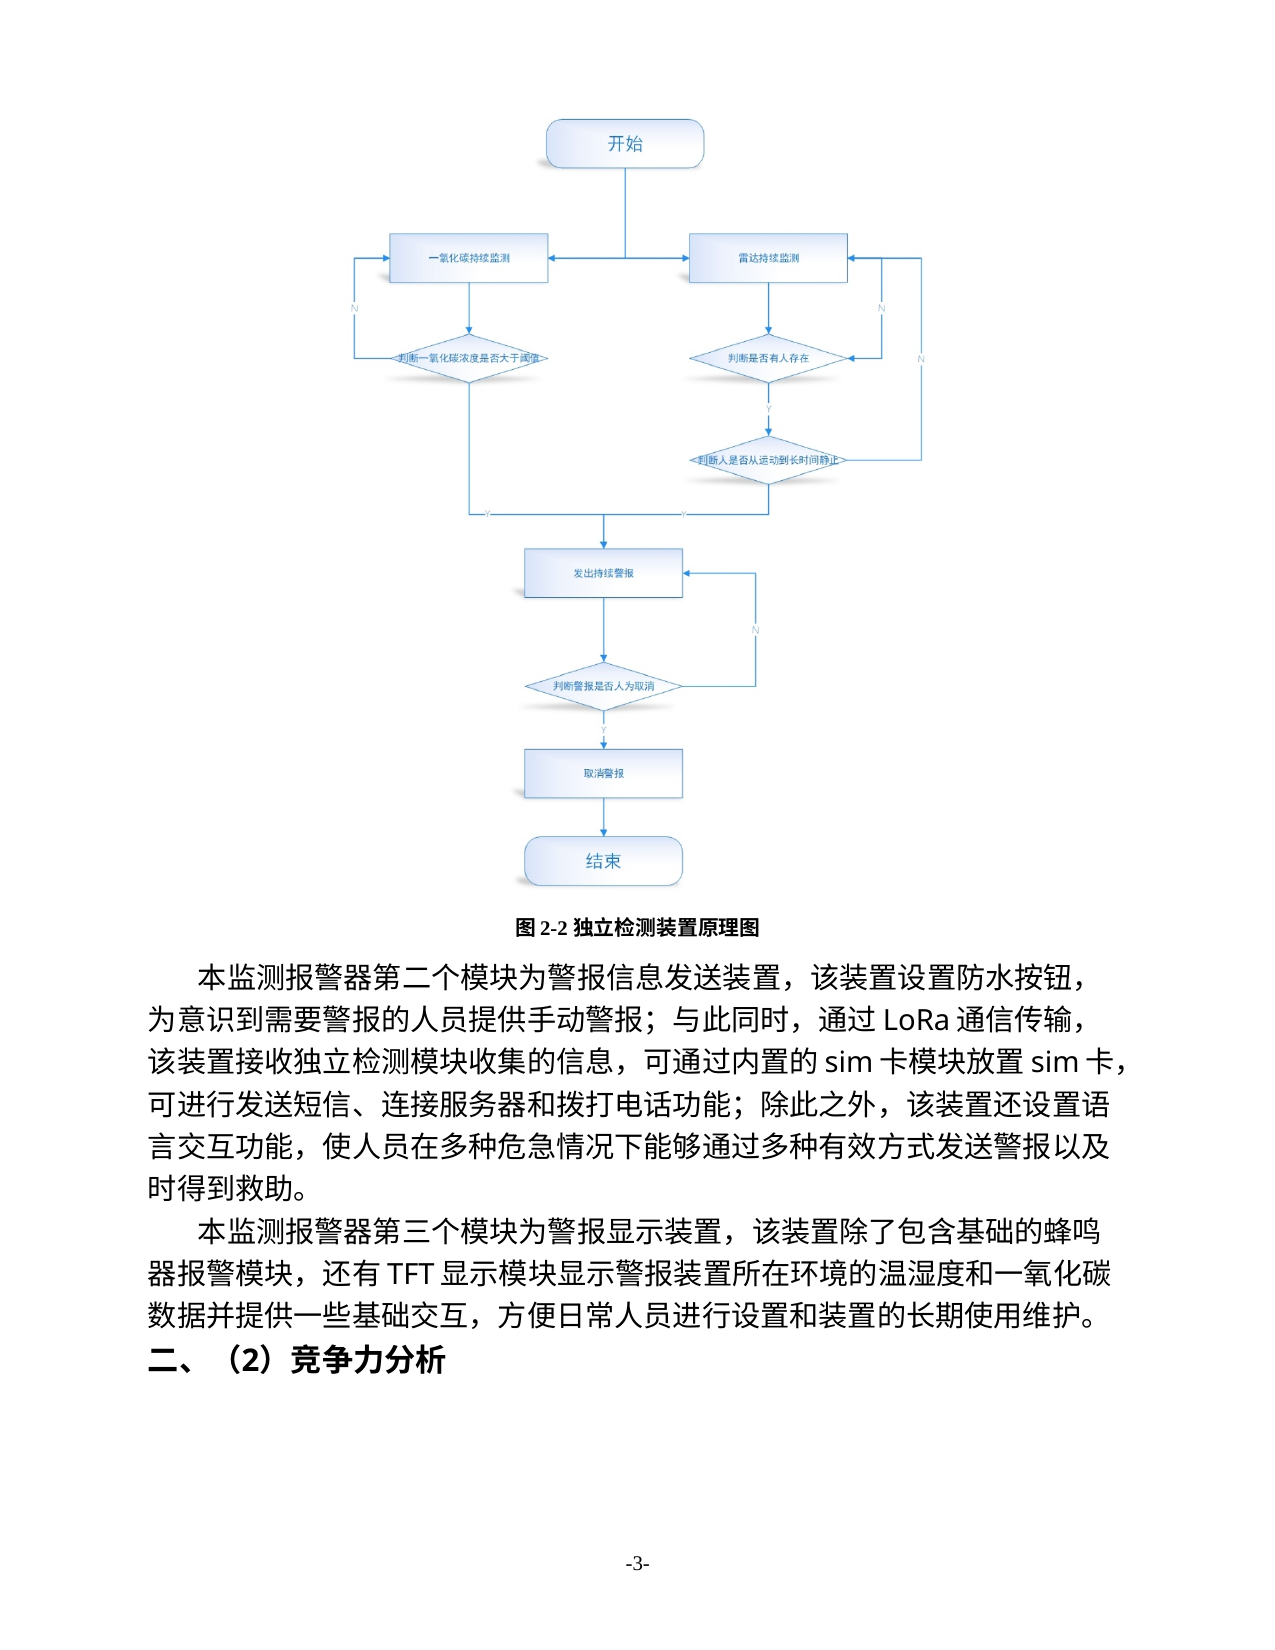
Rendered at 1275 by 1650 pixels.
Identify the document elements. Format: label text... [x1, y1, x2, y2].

text 图2-2 独立检测装置原理图 [148, 904, 1127, 942]
picture [345, 118, 930, 892]
text 二、（2）竞争力分析 [148, 1335, 1127, 1381]
text 本监测报警器第二个模块为警报信息发送装置，该装置设置防水按钮，为意识到需要警报的人员提供手动警报；与此同时，通过LoRa通信传输，该装置接收独立检测模块收集的信息，可通过内置的sim卡模块放置sim卡，可进行发送短信、连接服务器和拨打电话功能；除此之外，该装置还设置语言交互功能，使人员在多种危急情况下能够通过多种有效方式发送警报以及时得到救助。 [148, 954, 1127, 1208]
text 本监测报警器第三个模块为警报显示装置，该装置除了包含基础的蜂鸣器报警模块，还有TFT显示模块显示警报装置所在环境的温湿度和一氧化碳数据并提供一些基础交互，方便日常人员进行设置和装置的长期使用维护。 [148, 1208, 1127, 1335]
